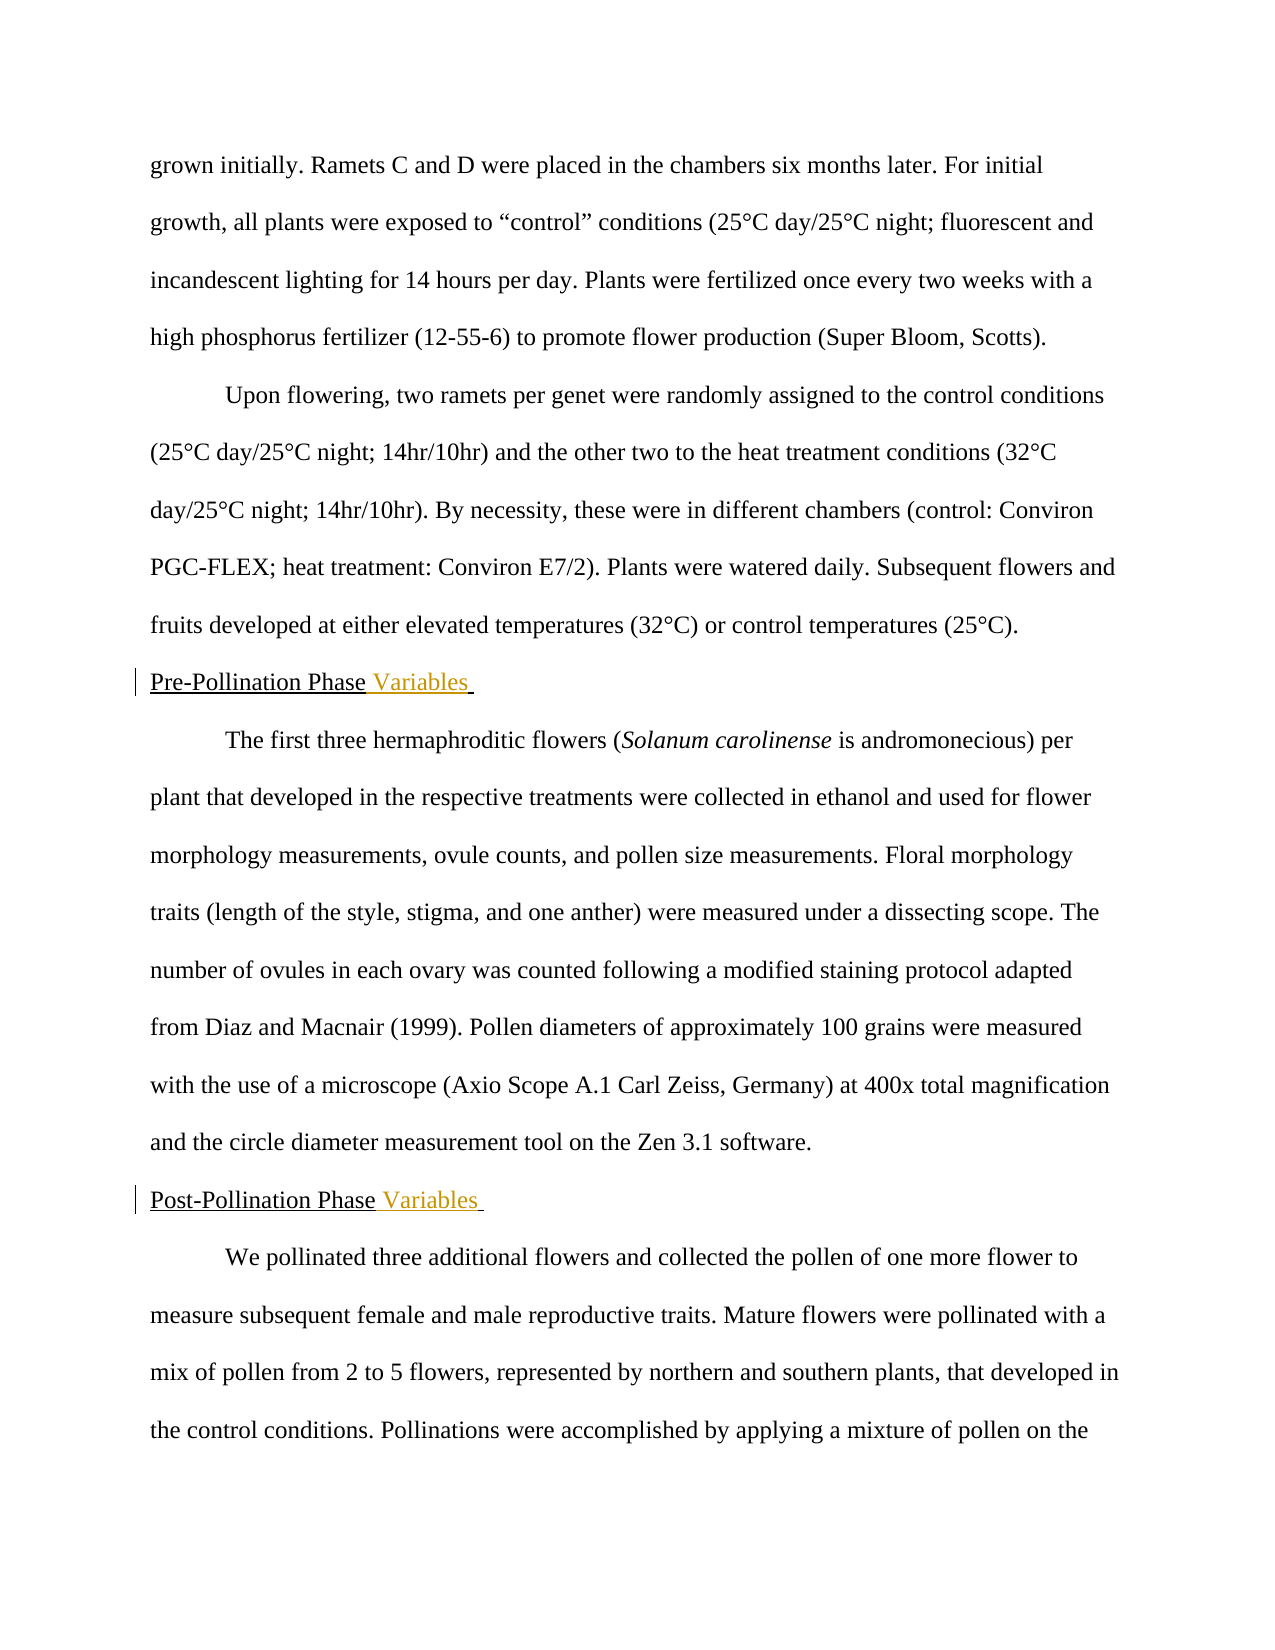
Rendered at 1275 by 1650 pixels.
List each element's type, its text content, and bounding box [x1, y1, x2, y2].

text Post-Pollination Phase [150, 1185, 1125, 1214]
text The first three hermaphroditic flowers (Solanum carolinense is andromonecious) per plant that developed in the respective treatments were collected in ethanol and used for flower morphology measurements, ovule counts, and pollen size measurements. Floral morphology traits (length of the style, stigma, and one anther) were measured under a dissecting scope. The number of ovules in each ovary was counted following a modified staining protocol adapted from Diaz and Macnair (1999). Pollen diameters of approximately 100 grains were measured with the use of a microscope (Axio Scope A.1 Carl Zeiss, Germany) at 400x total magnification and the circle diameter measurement tool on the Zen 3.1 software. [150, 725, 1125, 1156]
text Upon flowering, two ramets per genet were randomly assigned to the control conditions (25°C day/25°C night; 14hr/10hr) and the other two to the heat treatment conditions (32°C day/25°C night; 14hr/10hr). By necessity, these were in different chambers (control: Conviron PGC-FLEX; heat treatment: Conviron E7/2). Plants were watered daily. Subsequent flowers and fruits developed at either elevated temperatures (32°C) or control temperatures (25°C). [150, 380, 1125, 639]
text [150, 1242, 1125, 1444]
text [150, 150, 1125, 351]
text Pre-Pollination Phase [150, 667, 1125, 696]
